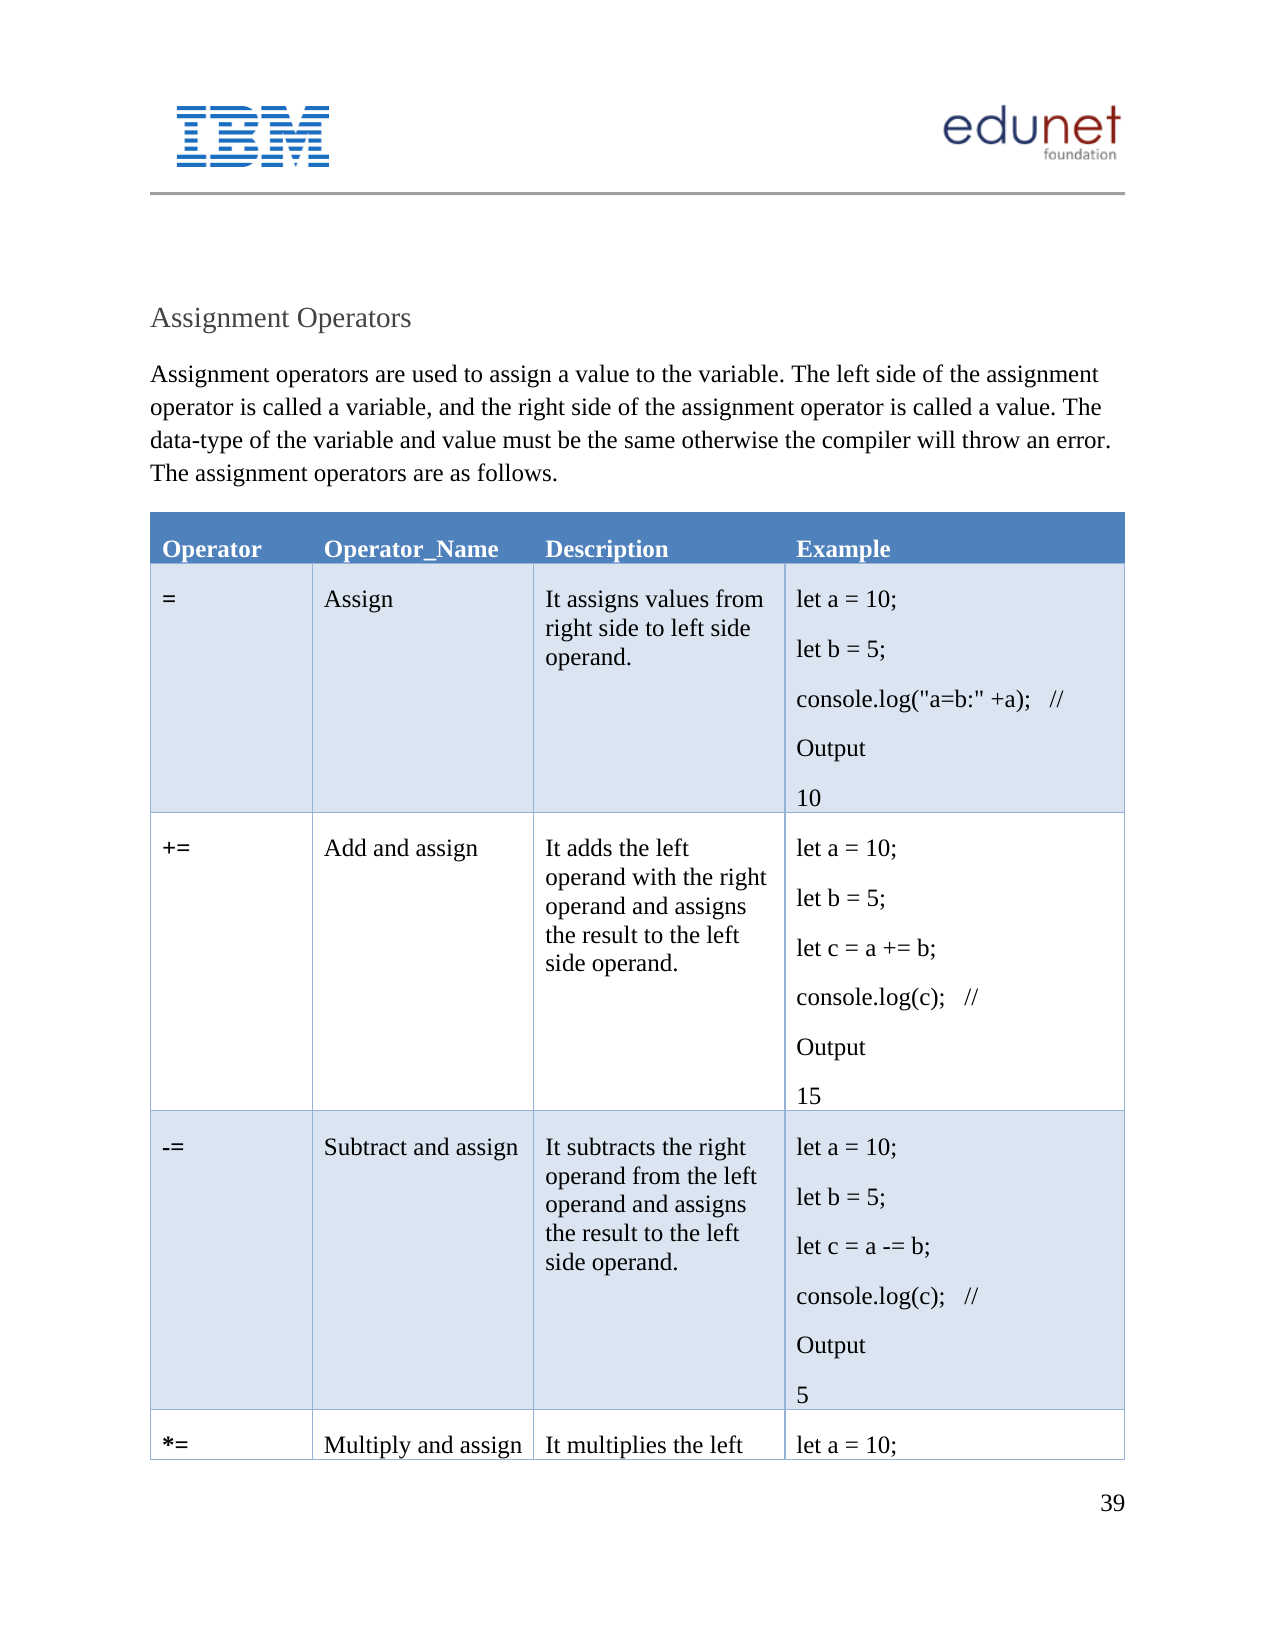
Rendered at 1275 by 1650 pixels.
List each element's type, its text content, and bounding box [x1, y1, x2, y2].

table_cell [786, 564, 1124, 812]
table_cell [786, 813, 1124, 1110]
picture [176, 106, 329, 167]
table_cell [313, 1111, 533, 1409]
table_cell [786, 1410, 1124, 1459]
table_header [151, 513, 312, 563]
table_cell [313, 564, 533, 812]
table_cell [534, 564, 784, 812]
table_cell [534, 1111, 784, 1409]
subtitle Assignment Operators [150, 300, 1125, 333]
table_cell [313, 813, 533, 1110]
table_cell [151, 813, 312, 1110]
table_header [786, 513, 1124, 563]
picture [941, 95, 1125, 167]
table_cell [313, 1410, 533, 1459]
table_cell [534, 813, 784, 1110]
text Assignment operators are used to assign a value to the variable. The left side of the assignment operator is called a variable, and the right side of the assignment operator is called a value. The data-type of the variable and value must be the same otherwise the compiler will throw an error. The assignment operators are as follows. [150, 359, 1125, 487]
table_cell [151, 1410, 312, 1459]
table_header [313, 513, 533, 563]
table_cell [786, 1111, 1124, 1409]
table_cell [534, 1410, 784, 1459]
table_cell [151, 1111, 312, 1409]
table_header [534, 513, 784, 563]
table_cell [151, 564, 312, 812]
